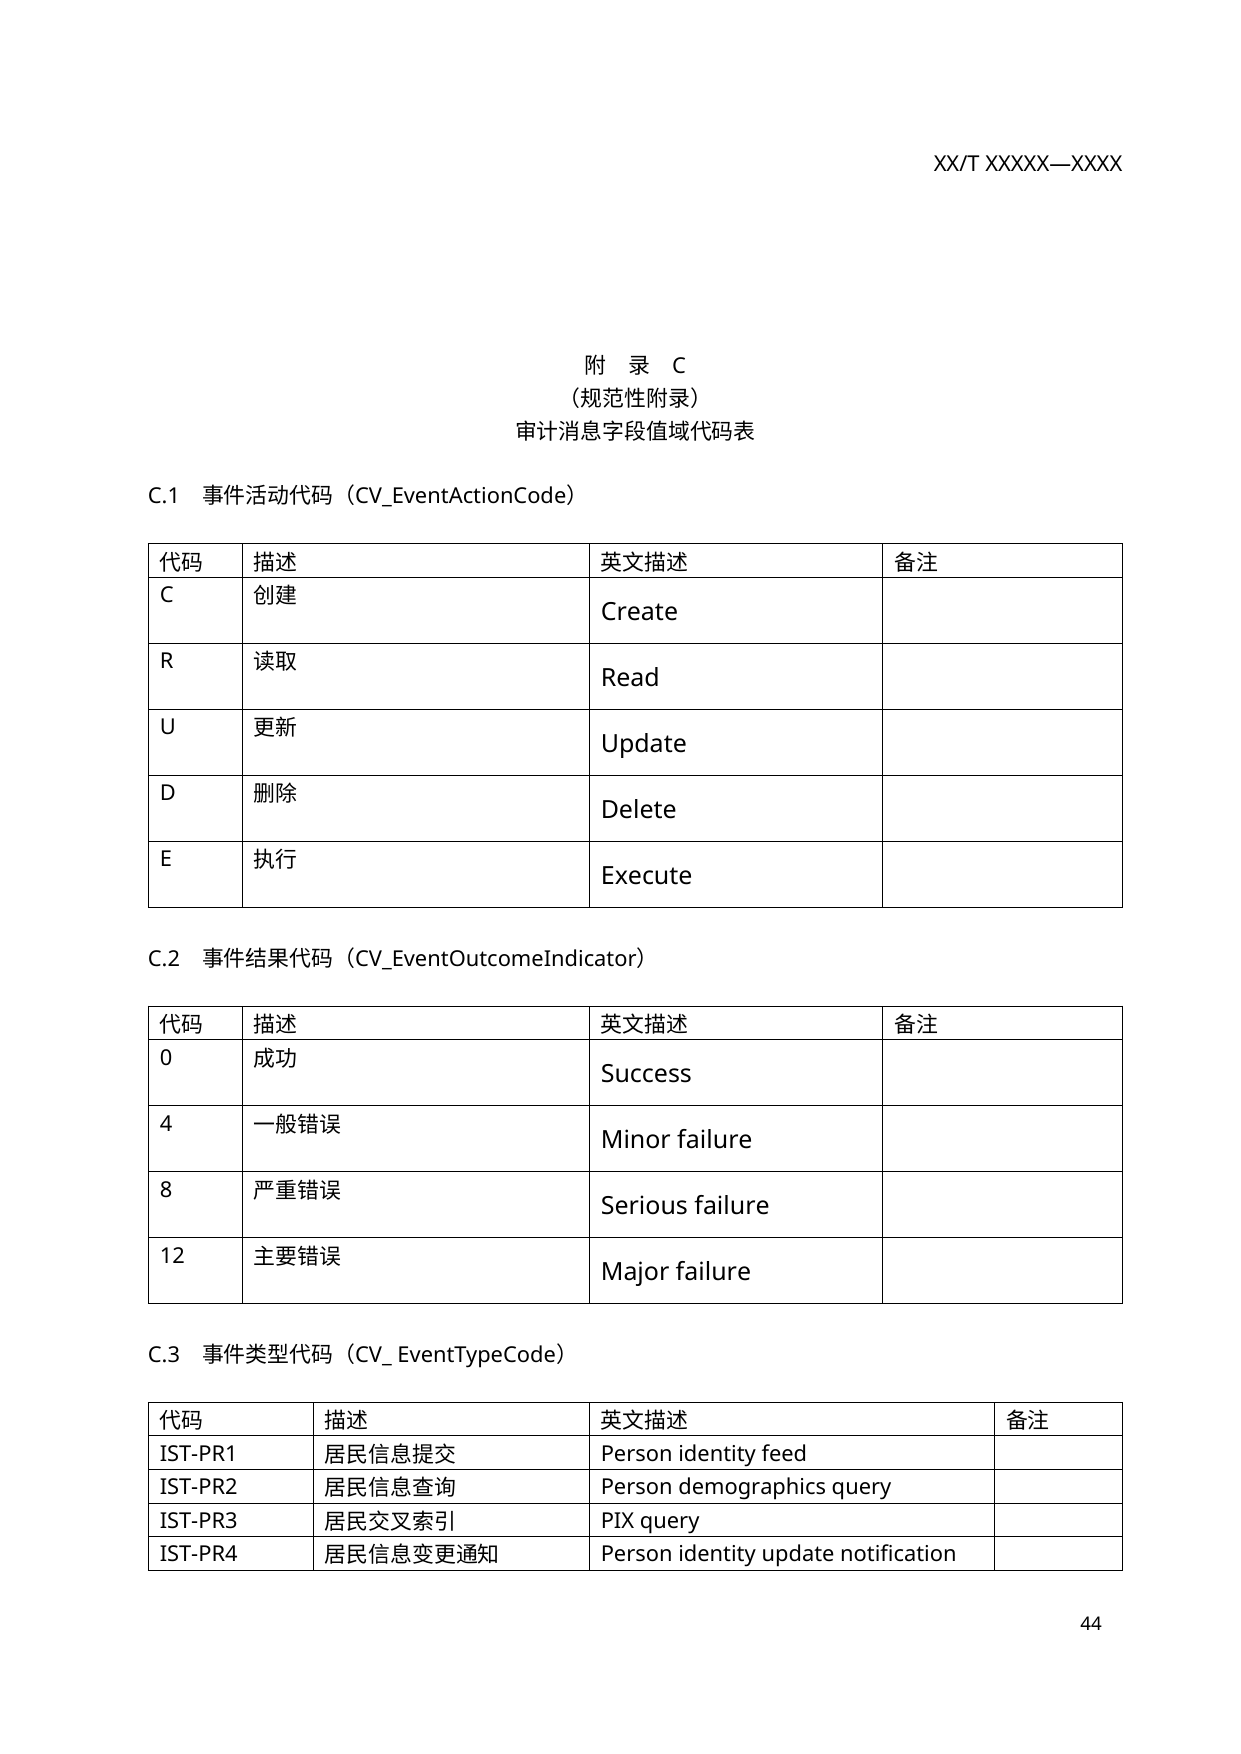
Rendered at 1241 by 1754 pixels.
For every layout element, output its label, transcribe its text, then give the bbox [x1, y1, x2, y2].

table_cell [883, 1238, 1122, 1303]
table_cell [883, 644, 1122, 709]
table_cell D [149, 776, 242, 841]
table_cell 执行 [243, 842, 589, 907]
table_cell 12 [149, 1238, 242, 1303]
table_cell [995, 1504, 1122, 1536]
table_cell [883, 710, 1122, 775]
table_cell 创建 [243, 578, 589, 643]
table_cell Person demographics query [590, 1470, 994, 1502]
table_cell Success [590, 1040, 882, 1105]
table_header 描述 [243, 1007, 589, 1039]
table_cell U [149, 710, 242, 775]
table_cell IST-PR4 [149, 1537, 313, 1569]
table_cell 严重错误 [243, 1172, 589, 1237]
text 事件类型代码（CV_ EventTypeCode） [148, 1337, 1122, 1369]
table_cell [995, 1436, 1122, 1469]
table_cell 成功 [243, 1040, 589, 1105]
text 事件结果代码（CV_EventOutcomeIndicator） [148, 941, 1122, 973]
table_cell 居民信息变更通知 [314, 1537, 589, 1569]
table_cell 4 [149, 1106, 242, 1171]
table_cell Person identity update notification [590, 1537, 994, 1569]
table_cell 更新 [243, 710, 589, 775]
table_cell 居民信息提交 [314, 1436, 589, 1469]
table_cell [883, 1106, 1122, 1171]
table_cell IST-PR1 [149, 1436, 313, 1469]
table_cell Delete [590, 776, 882, 841]
table_cell E [149, 842, 242, 907]
table_cell IST-PR3 [149, 1504, 313, 1536]
table_cell PIX query [590, 1504, 994, 1536]
table_cell [995, 1470, 1122, 1502]
table_cell 8 [149, 1172, 242, 1237]
table_cell 一般错误 [243, 1106, 589, 1171]
table_header 英文描述 [590, 1403, 994, 1435]
table_header 备注 [883, 1007, 1122, 1039]
table_cell [883, 1172, 1122, 1237]
table_header 备注 [995, 1403, 1122, 1435]
table_cell 删除 [243, 776, 589, 841]
table_cell 居民交叉索引 [314, 1504, 589, 1536]
table_header 英文描述 [590, 1007, 882, 1039]
table_cell IST-PR2 [149, 1470, 313, 1502]
table_header 描述 [314, 1403, 589, 1435]
table_header 备注 [883, 544, 1122, 577]
table_cell Person identity feed [590, 1436, 994, 1469]
table_cell [995, 1537, 1122, 1569]
table_cell Create [590, 578, 882, 643]
table_cell R [149, 644, 242, 709]
table_cell [883, 1040, 1122, 1105]
table_cell Update [590, 710, 882, 775]
table_cell Read [590, 644, 882, 709]
table_cell [883, 776, 1122, 841]
text （规范性附录） 审计消息字段值域代码表 [148, 348, 1122, 446]
table_cell Serious failure [590, 1172, 882, 1237]
table_cell [883, 578, 1122, 643]
table_cell Minor failure [590, 1106, 882, 1171]
table_cell Major failure [590, 1238, 882, 1303]
table_cell [883, 842, 1122, 907]
table_header 代码 [149, 544, 242, 577]
table_header 描述 [243, 544, 589, 577]
table_header 代码 [149, 1403, 313, 1435]
table_cell 0 [149, 1040, 242, 1105]
table_cell 读取 [243, 644, 589, 709]
table_cell 居民信息查询 [314, 1470, 589, 1502]
table_header 代码 [149, 1007, 242, 1039]
table_header 英文描述 [590, 544, 882, 577]
table_cell 主要错误 [243, 1238, 589, 1303]
table_cell Execute [590, 842, 882, 907]
table_cell C [149, 578, 242, 643]
text 事件活动代码（CV_EventActionCode） [148, 478, 1122, 511]
